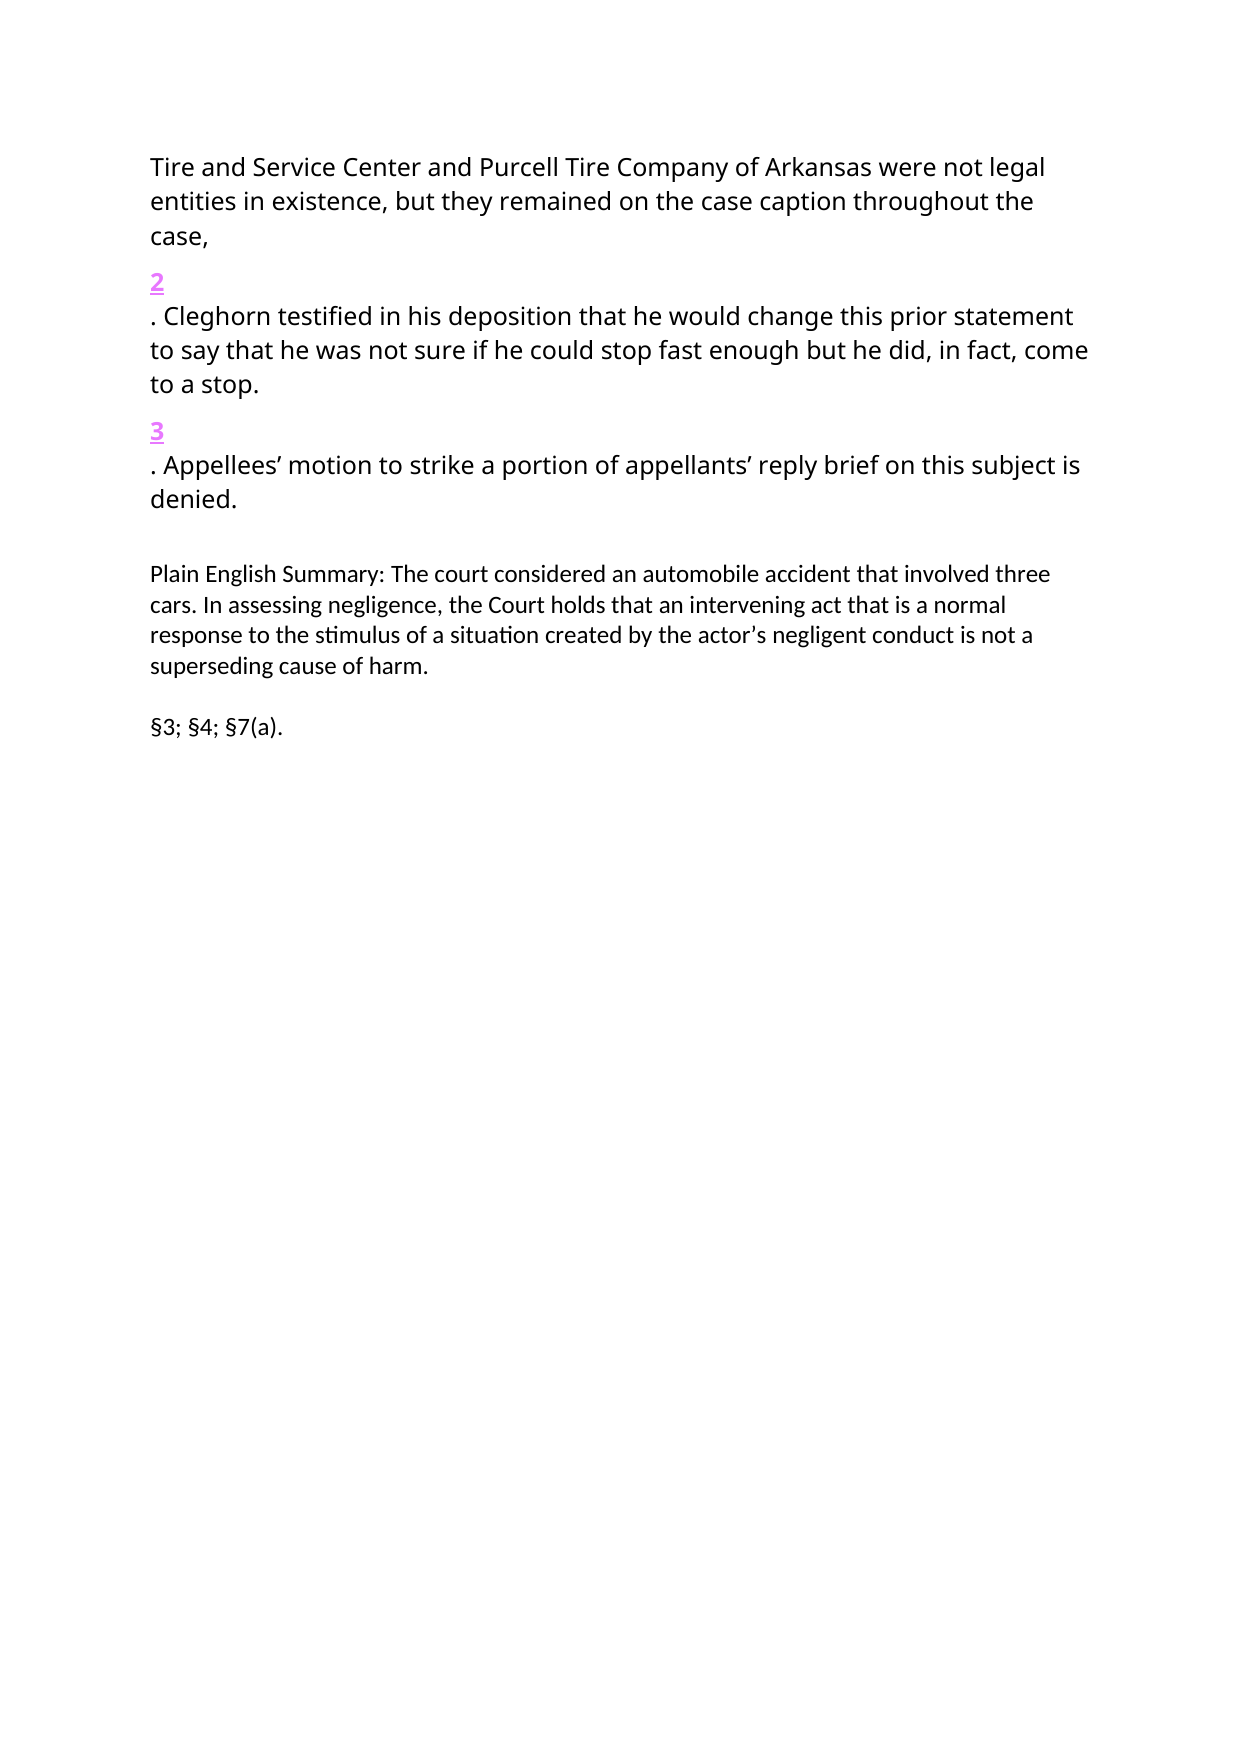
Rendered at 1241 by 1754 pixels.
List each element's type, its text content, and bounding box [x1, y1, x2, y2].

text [150, 150, 1090, 252]
text Plain English Summary: The court considered an automobile accident that involved three cars. In assessing negligence, the Court holds that an intervening act that is a normal response to the stimulus of a situation created by the actor’s negligent conduct is not a superseding cause of harm. [150, 559, 1090, 681]
text 2 [150, 265, 1090, 299]
text §3; §4; §7(a). [150, 711, 1090, 742]
text . Cleghorn testified in his deposition that he would change this prior statement to say that he was not sure if he could stop fast enough but he did, in fact, come to a stop. [150, 299, 1090, 401]
text . Appellees’ motion to strike a portion of appellants’ reply brief on this subject is denied. [150, 447, 1090, 516]
text 3 [150, 413, 1090, 447]
